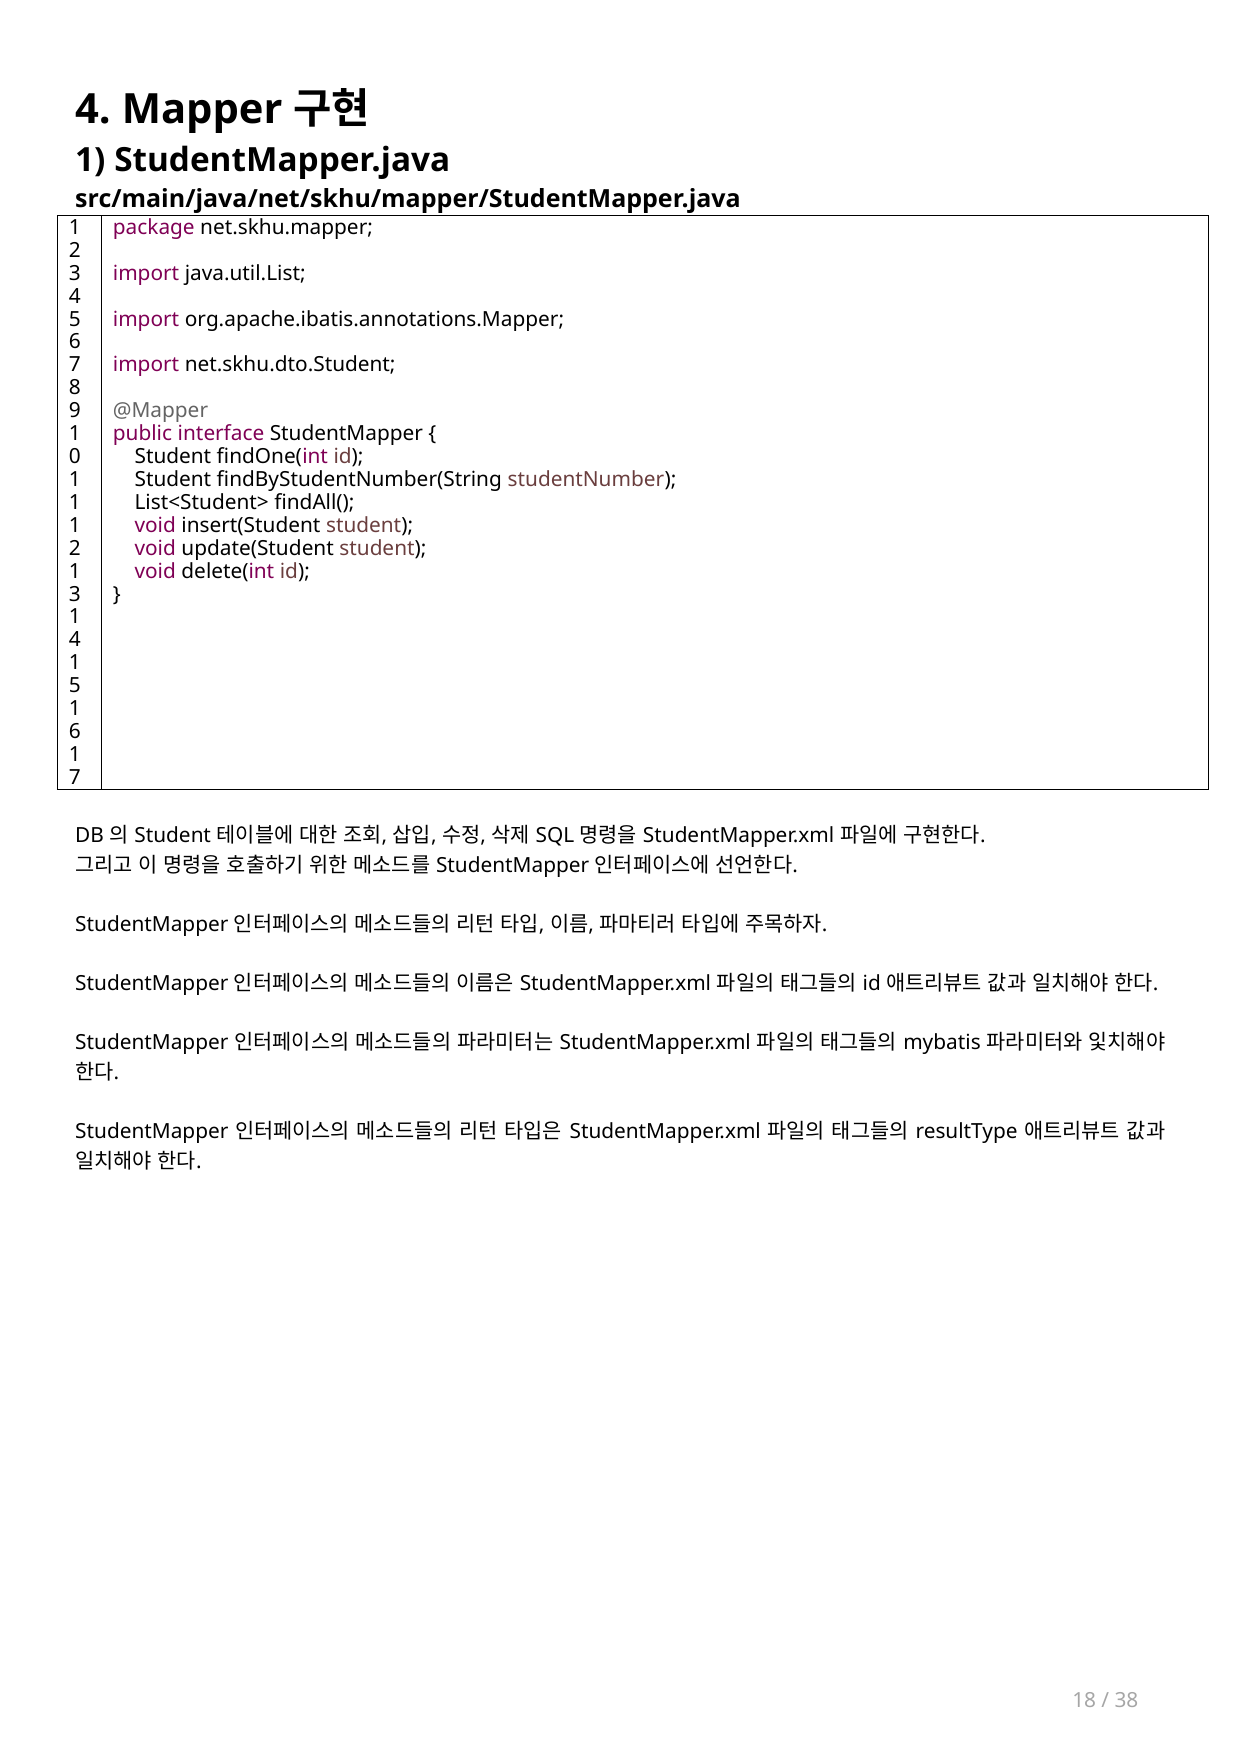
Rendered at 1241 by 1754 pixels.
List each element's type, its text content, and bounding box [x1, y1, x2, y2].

text StudentMapper 인터페이스의 메소드들의 리턴 타입, 이름, 파마티러 타입에 주목하자. [75, 907, 1165, 938]
subtitle StudentMapper.java [75, 136, 1165, 181]
subtitle Mapper 구현 [75, 75, 1165, 136]
subtitle src/main/java/net/skhu/mapper/StudentMapper.java [75, 181, 1165, 215]
text 그리고 이 명령을 호출하기 위한 메소드를 StudentMapper 인터페이스에 선언한다. [75, 849, 1165, 879]
table_header package net.skhu.mapper; import java.util.List; import org.apache.ibatis.annotations.Mapper; import net.skhu.dto.Student; @Mapper public interface StudentMapper { Student findOne(int id); Student findByStudentNumber(String studentNumber); List<Student> findAll(); void insert(Student student); void update(Student student); void delete(int id); } [102, 216, 1208, 789]
text StudentMapper 인터페이스의 메소드들의 리턴 타입은 StudentMapper.xml 파일의 태그들의 resultType 애트리뷰트 값과 일치해야 한다. [75, 1114, 1165, 1175]
text DB 의 Student 테이블에 대한 조회, 삽입, 수정, 삭제 SQL 명령을 StudentMapper.xml 파일에 구현한다. [75, 818, 1165, 849]
text StudentMapper 인터페이스의 메소드들의 파라미터는 StudentMapper.xml 파일의 태그들의 mybatis 파라미터와 잋치해야 한다. [75, 1025, 1165, 1086]
table_header 1 2 3 4 5 6 7 8 9 10 11 12 13 14 15 16 17 [58, 216, 101, 789]
text StudentMapper 인터페이스의 메소드들의 이름은 StudentMapper.xml 파일의 태그들의 id 애트리뷰트 값과 일치해야 한다. [75, 966, 1165, 997]
